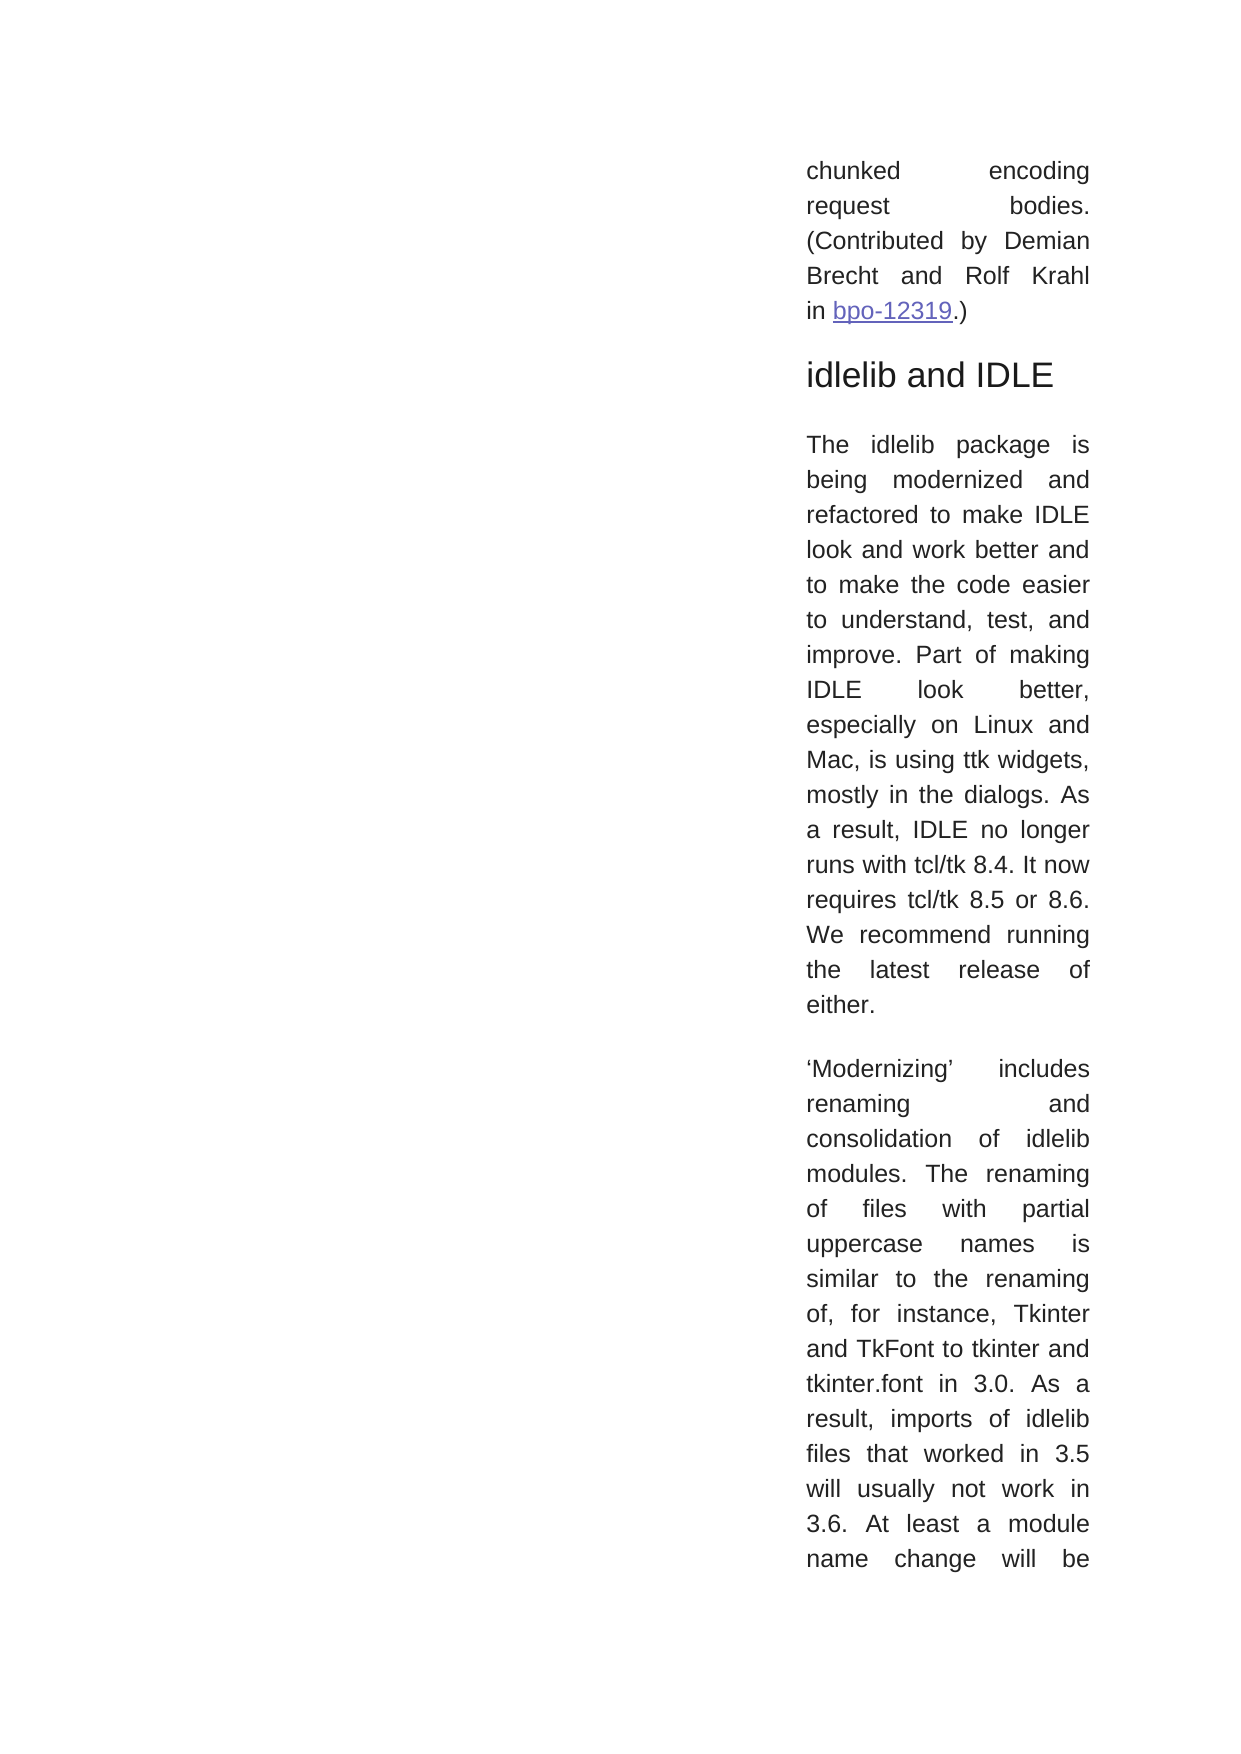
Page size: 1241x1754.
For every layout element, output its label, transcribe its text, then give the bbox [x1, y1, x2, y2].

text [806, 150, 1090, 325]
text idlelib and IDLE [806, 354, 1090, 395]
text The idlelib package is being modernized and refactored to make IDLE look and work better and to make the code easier to understand, test, and improve. Part of making IDLE look better, especially on Linux and Mac, is using ttk widgets, mostly in the dialogs. As a result, IDLE no longer runs with tcl/tk 8.4. It now requires tcl/tk 8.5 or 8.6. We recommend running the latest release of either. [806, 424, 1090, 1019]
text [806, 1048, 1090, 1573]
